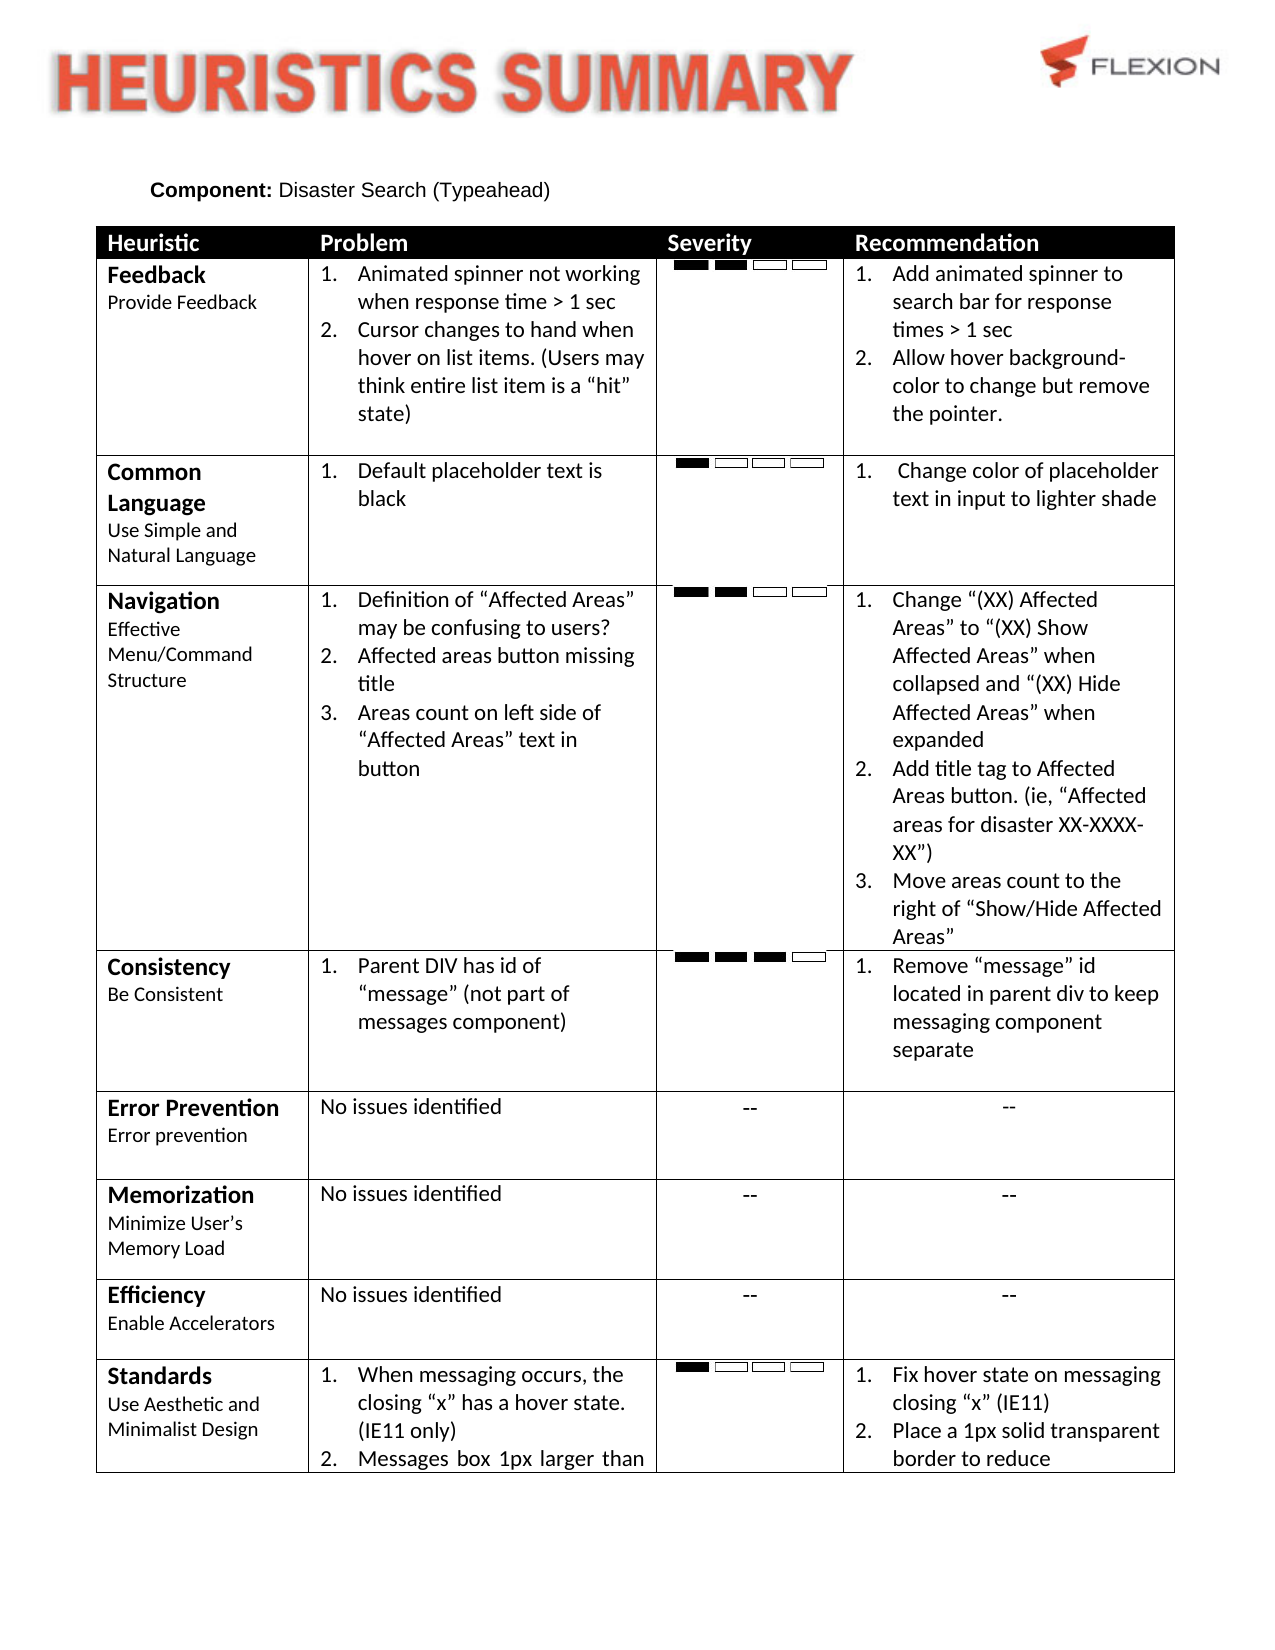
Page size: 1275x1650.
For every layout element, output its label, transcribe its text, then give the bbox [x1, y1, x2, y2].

table_cell -- [657, 1092, 843, 1178]
table_cell Consistency Be Consistent [97, 951, 308, 1091]
table_cell Definition of “Affected Areas” may be confusing to users? Affected areas button missing title Areas count on left side of “Affected Areas” text in button [309, 586, 656, 950]
table_cell No issues identified [309, 1180, 656, 1279]
table_cell Default placeholder text is black [309, 456, 656, 584]
table_cell Error Prevention Error prevention [97, 1092, 308, 1178]
picture [673, 950, 827, 964]
picture [672, 585, 828, 598]
table_cell [657, 1360, 843, 1472]
table_cell Remove “message” id located in parent div to keep messaging component separate [844, 951, 1174, 1091]
table_cell -- [844, 1280, 1174, 1359]
table_cell -- [657, 1180, 843, 1279]
table_header Problem [309, 228, 656, 258]
table_cell Memorization Minimize User’s Memory Load [97, 1180, 308, 1279]
table_cell No issues identified [309, 1092, 656, 1178]
picture [0, 0, 1275, 118]
picture [674, 1360, 825, 1373]
table_cell -- [844, 1180, 1174, 1279]
table_cell Efficiency Enable Accelerators [97, 1280, 308, 1359]
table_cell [97, 1360, 308, 1472]
table_header Heuristic [97, 228, 308, 258]
table_cell Change “(XX) Affected Areas” to “(XX) Show Affected Areas” when collapsed and “(XX) Hide Affected Areas” when expanded Add title tag to Affected Areas button. (ie, “Affected areas for disaster XX-XXXX-XX”) Move areas count to the right of “Show/Hide Affected Areas” [844, 586, 1174, 950]
table_cell [657, 456, 843, 584]
table_header Severity [657, 228, 843, 258]
table_cell -- [657, 1280, 843, 1359]
table_cell Navigation Effective Menu/Command Structure [97, 586, 308, 950]
table_cell Feedback Provide Feedback [97, 259, 308, 455]
table_cell No issues identified [309, 1280, 656, 1359]
table_cell Add animated spinner to search bar for response times > 1 sec Allow hover background-color to change but remove the pointer. [844, 259, 1174, 455]
picture [672, 259, 828, 272]
table_cell Change color of placeholder text in input to lighter shade [844, 456, 1174, 584]
table_header Recommendation [844, 228, 1174, 258]
table_cell [657, 586, 843, 950]
table_cell [657, 259, 843, 455]
table_cell Common Language Use Simple and Natural Language [97, 456, 308, 584]
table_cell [309, 1360, 656, 1472]
table_cell [657, 951, 843, 1091]
text Component: Disaster Search (Typeahead) [150, 178, 1125, 202]
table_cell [844, 1360, 1174, 1472]
table_cell -- [844, 1092, 1174, 1178]
table_cell Parent DIV has id of “message” (not part of messages component) [309, 951, 656, 1091]
picture [674, 456, 825, 469]
table_cell Animated spinner not working when response time > 1 sec Cursor changes to hand when hover on list items. (Users may think entire list item is a “hit” state) [309, 259, 656, 455]
